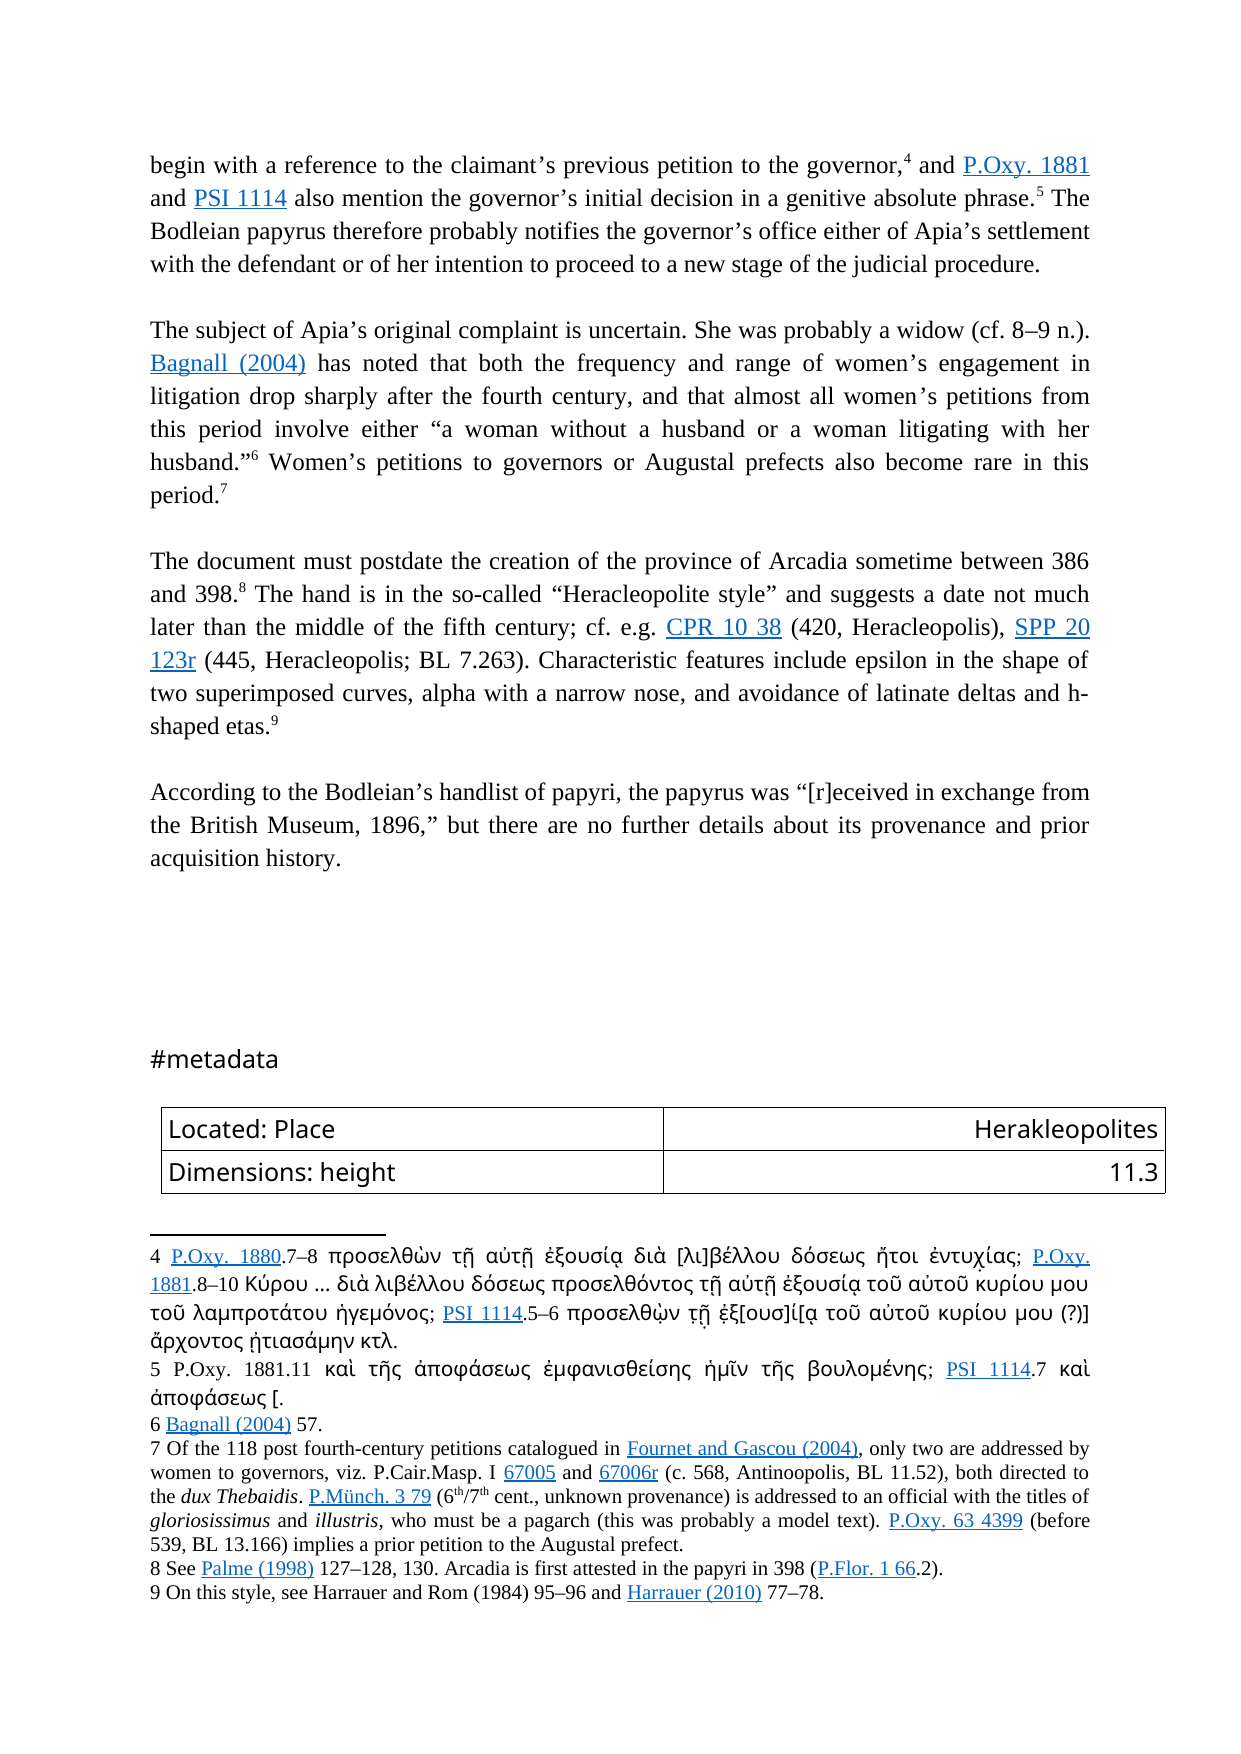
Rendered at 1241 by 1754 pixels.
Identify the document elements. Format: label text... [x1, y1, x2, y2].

text According to the Bodleian’s handlist of papyri, the papyrus was “[r]eceived in exchange from the British Museum, 1896,” but there are no further details about its provenance and prior acquisition history. [150, 777, 1090, 872]
table_cell Dimensions: height [162, 1151, 663, 1193]
table_cell 11.3 [664, 1150, 1165, 1193]
text The document must postdate the creation of the province of Arcadia sometime between 386 and 398. The hand is in the so-called “Heracleopolite style” and suggests a date not much later than the middle of the fifth century; cf. e.g. CPR 10 38 (420, Heracleopolis), SPP 20 123r (445, Heracleopolis; BL 7.263). Characteristic features include epsilon in the shape of two superimposed curves, alpha with a narrow nose, and avoidance of latinate deltas and h-shaped etas. [150, 546, 1090, 740]
table_header Located: Place [162, 1108, 663, 1150]
table_header Herakleopolites [664, 1108, 1165, 1150]
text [150, 150, 1090, 278]
text #metadata [150, 1042, 1090, 1076]
text The subject of Apia’s original complaint is uncertain. She was probably a widow (cf. 8–9 n.). Bagnall (2004) has noted that both the frequency and range of women’s engagement in litigation drop sharply after the fourth century, and that almost all women’s petitions from this period involve either “a woman without a husband or a woman litigating with her husband.” Women’s petitions to governors or Augustal prefects also become rare in this period. [150, 315, 1090, 509]
